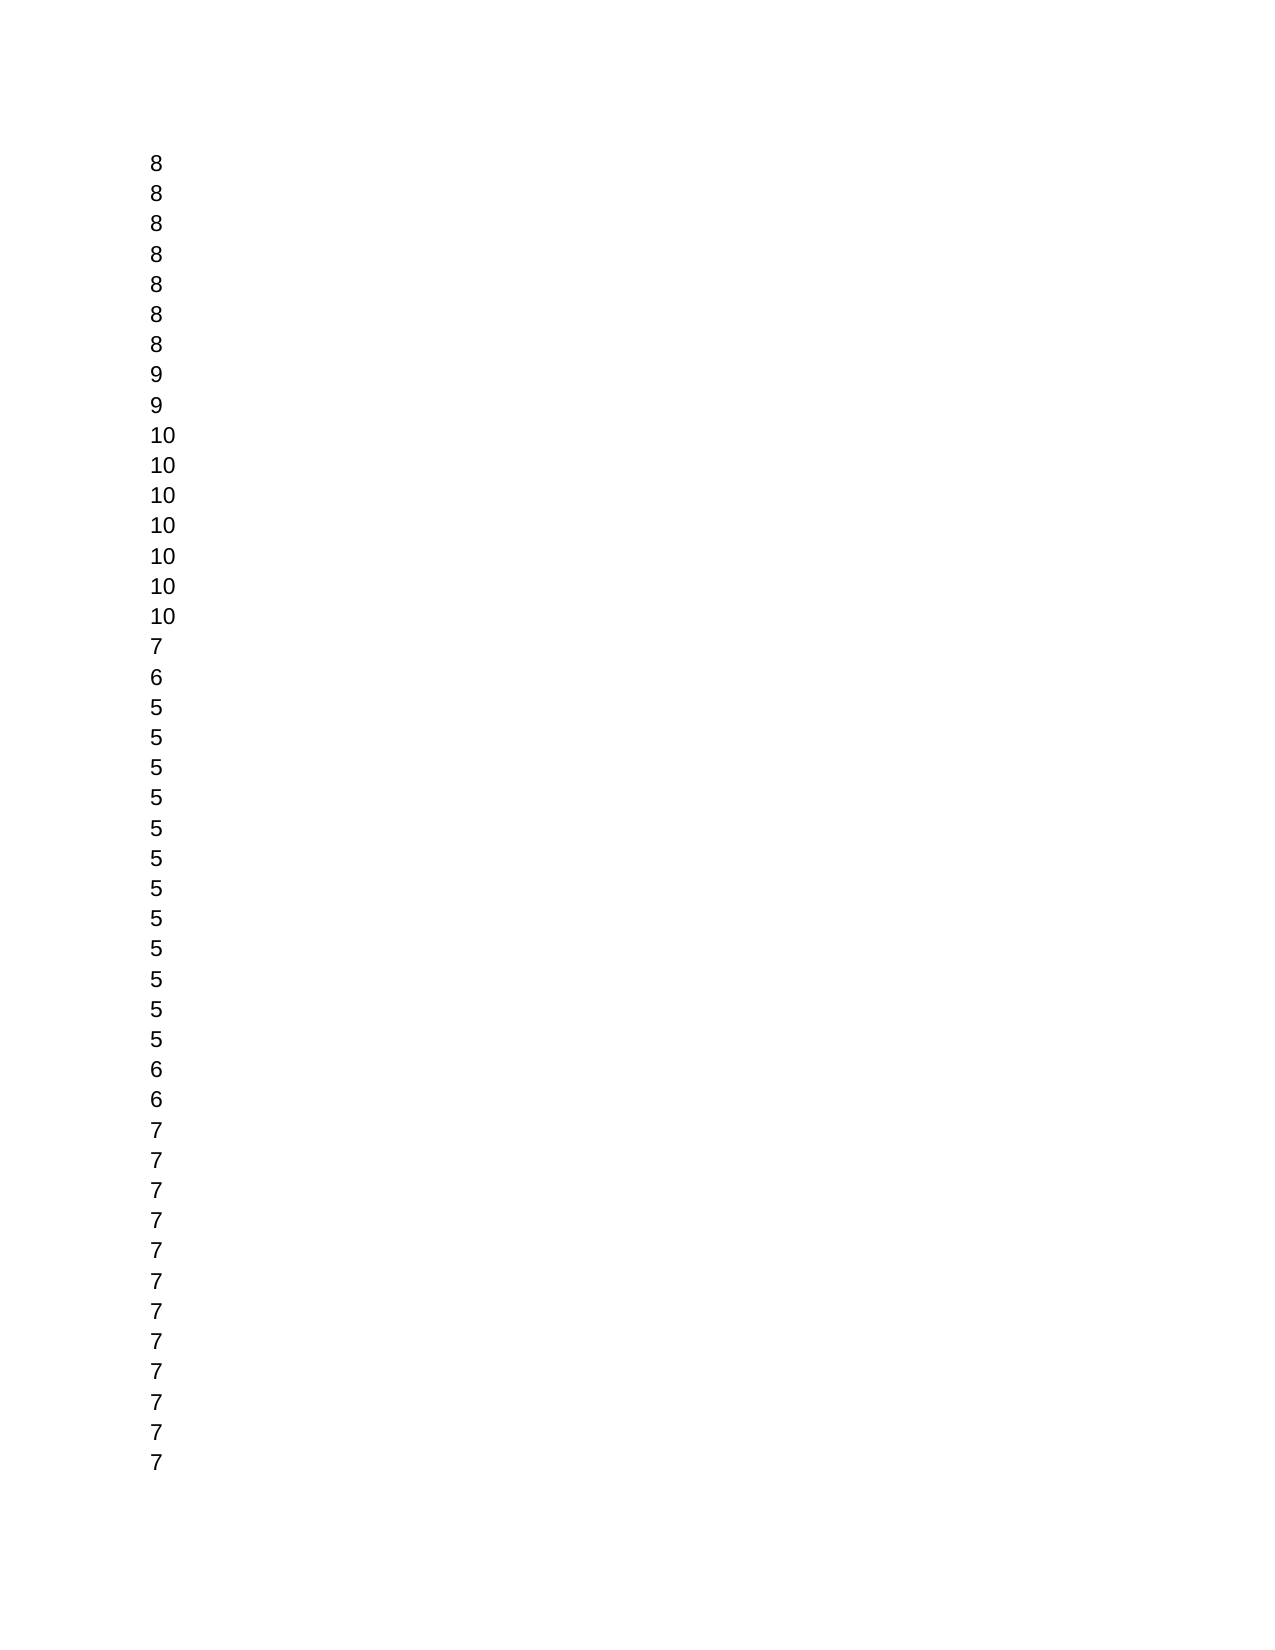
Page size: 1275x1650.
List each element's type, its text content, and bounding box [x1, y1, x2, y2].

text 7 [150, 1419, 1125, 1445]
text 10 [150, 603, 1125, 629]
text 6 [150, 1056, 1125, 1083]
text 5 [150, 845, 1125, 871]
text 7 [150, 1449, 1125, 1475]
text 8 [150, 210, 1125, 237]
text 10 [150, 543, 1125, 569]
text 5 [150, 996, 1125, 1022]
text 9 [150, 392, 1125, 418]
text 8 [150, 150, 1125, 176]
text 9 [150, 361, 1125, 388]
text 5 [150, 724, 1125, 750]
text 5 [150, 814, 1125, 841]
text 5 [150, 966, 1125, 992]
text 8 [150, 271, 1125, 297]
text 6 [150, 663, 1125, 690]
text 7 [150, 1358, 1125, 1385]
text 10 [150, 573, 1125, 599]
text 8 [150, 301, 1125, 327]
text 7 [150, 1177, 1125, 1203]
text 7 [150, 1117, 1125, 1143]
text 7 [150, 1268, 1125, 1294]
text 5 [150, 905, 1125, 932]
text 7 [150, 1298, 1125, 1324]
text 6 [150, 1086, 1125, 1113]
text 7 [150, 1207, 1125, 1234]
text 8 [150, 180, 1125, 207]
text 5 [150, 784, 1125, 811]
text 10 [150, 512, 1125, 539]
text 5 [150, 1026, 1125, 1052]
text 8 [150, 241, 1125, 267]
text 7 [150, 1237, 1125, 1264]
text 7 [150, 1147, 1125, 1173]
text 10 [150, 482, 1125, 509]
text 7 [150, 633, 1125, 660]
text 5 [150, 935, 1125, 962]
text 5 [150, 875, 1125, 901]
text 7 [150, 1388, 1125, 1415]
text 10 [150, 422, 1125, 448]
text 5 [150, 694, 1125, 720]
text 8 [150, 331, 1125, 358]
text 5 [150, 754, 1125, 781]
text 7 [150, 1328, 1125, 1354]
text 10 [150, 452, 1125, 478]
